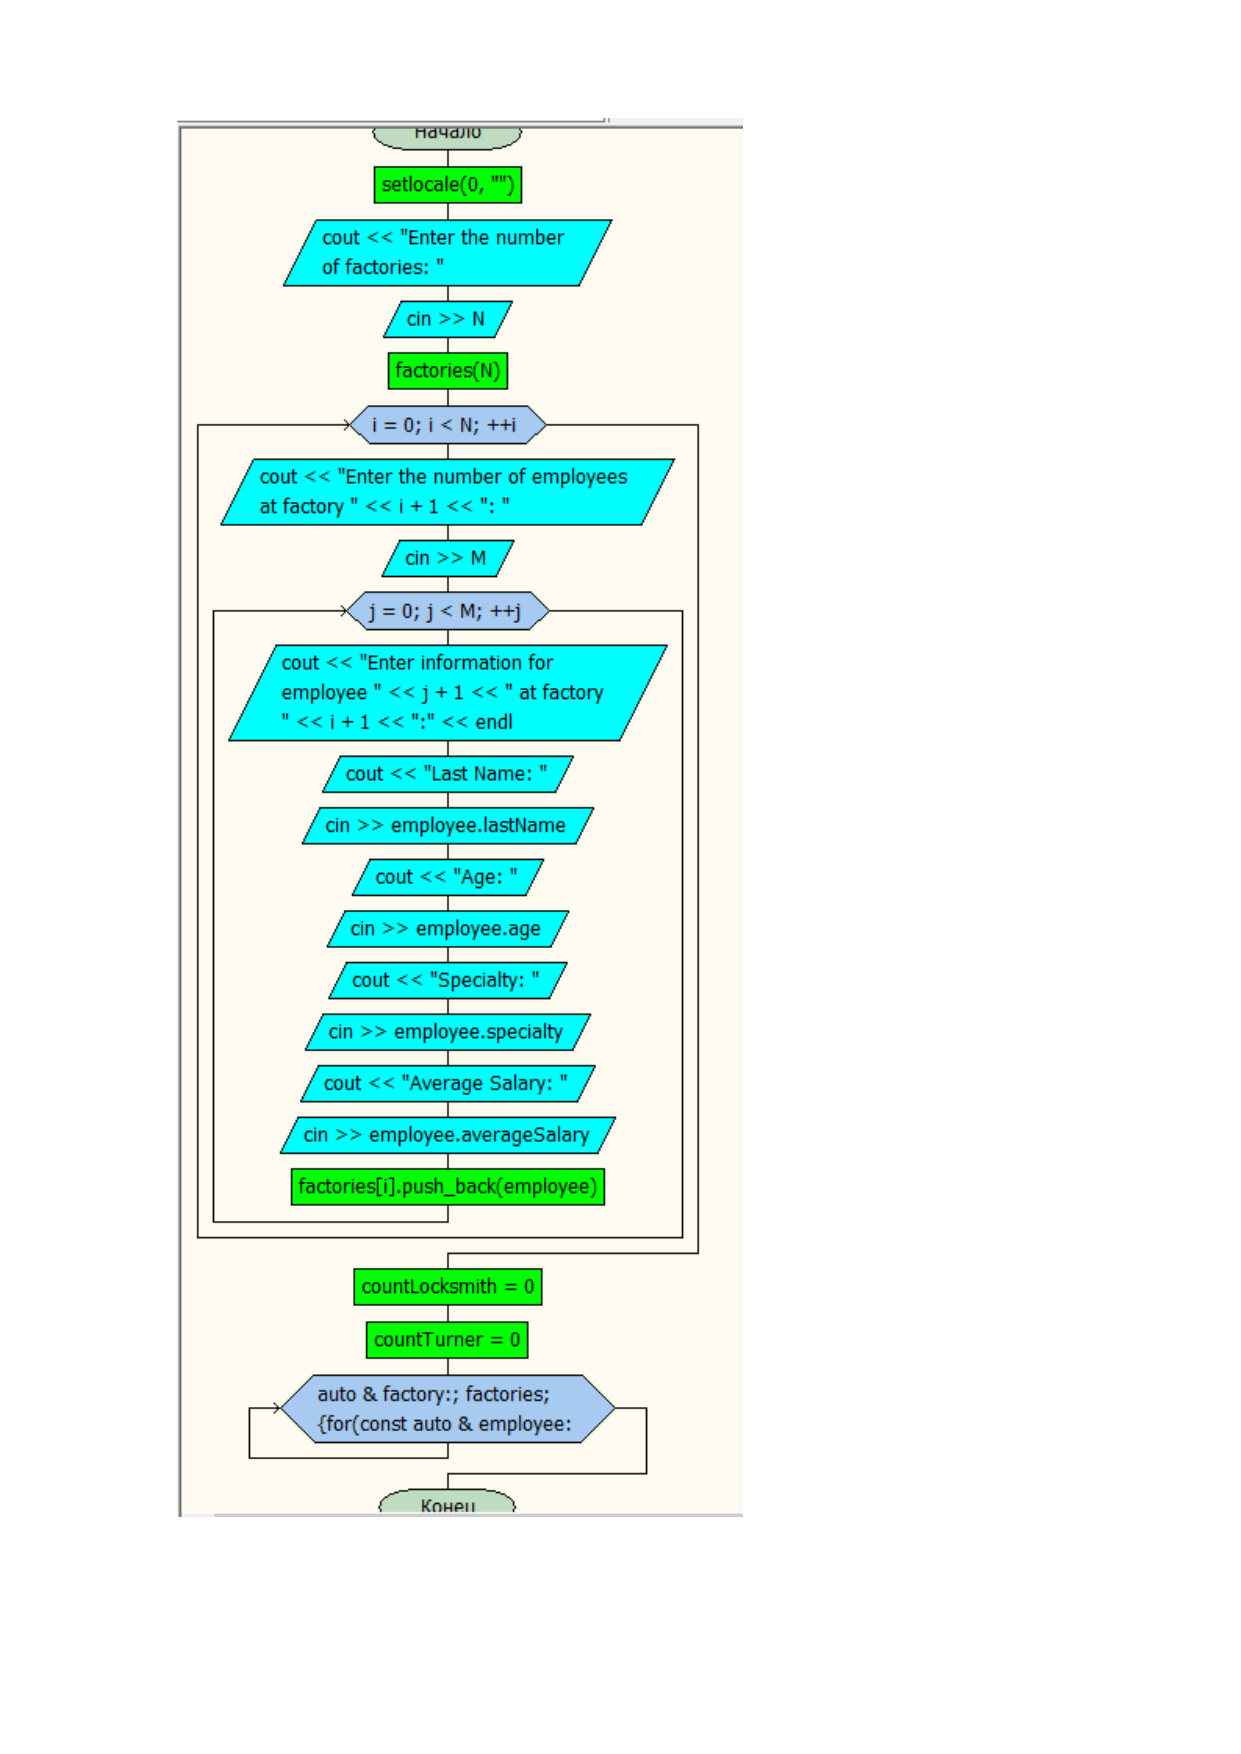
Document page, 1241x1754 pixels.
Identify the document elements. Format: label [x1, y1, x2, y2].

picture [177, 118, 743, 1517]
